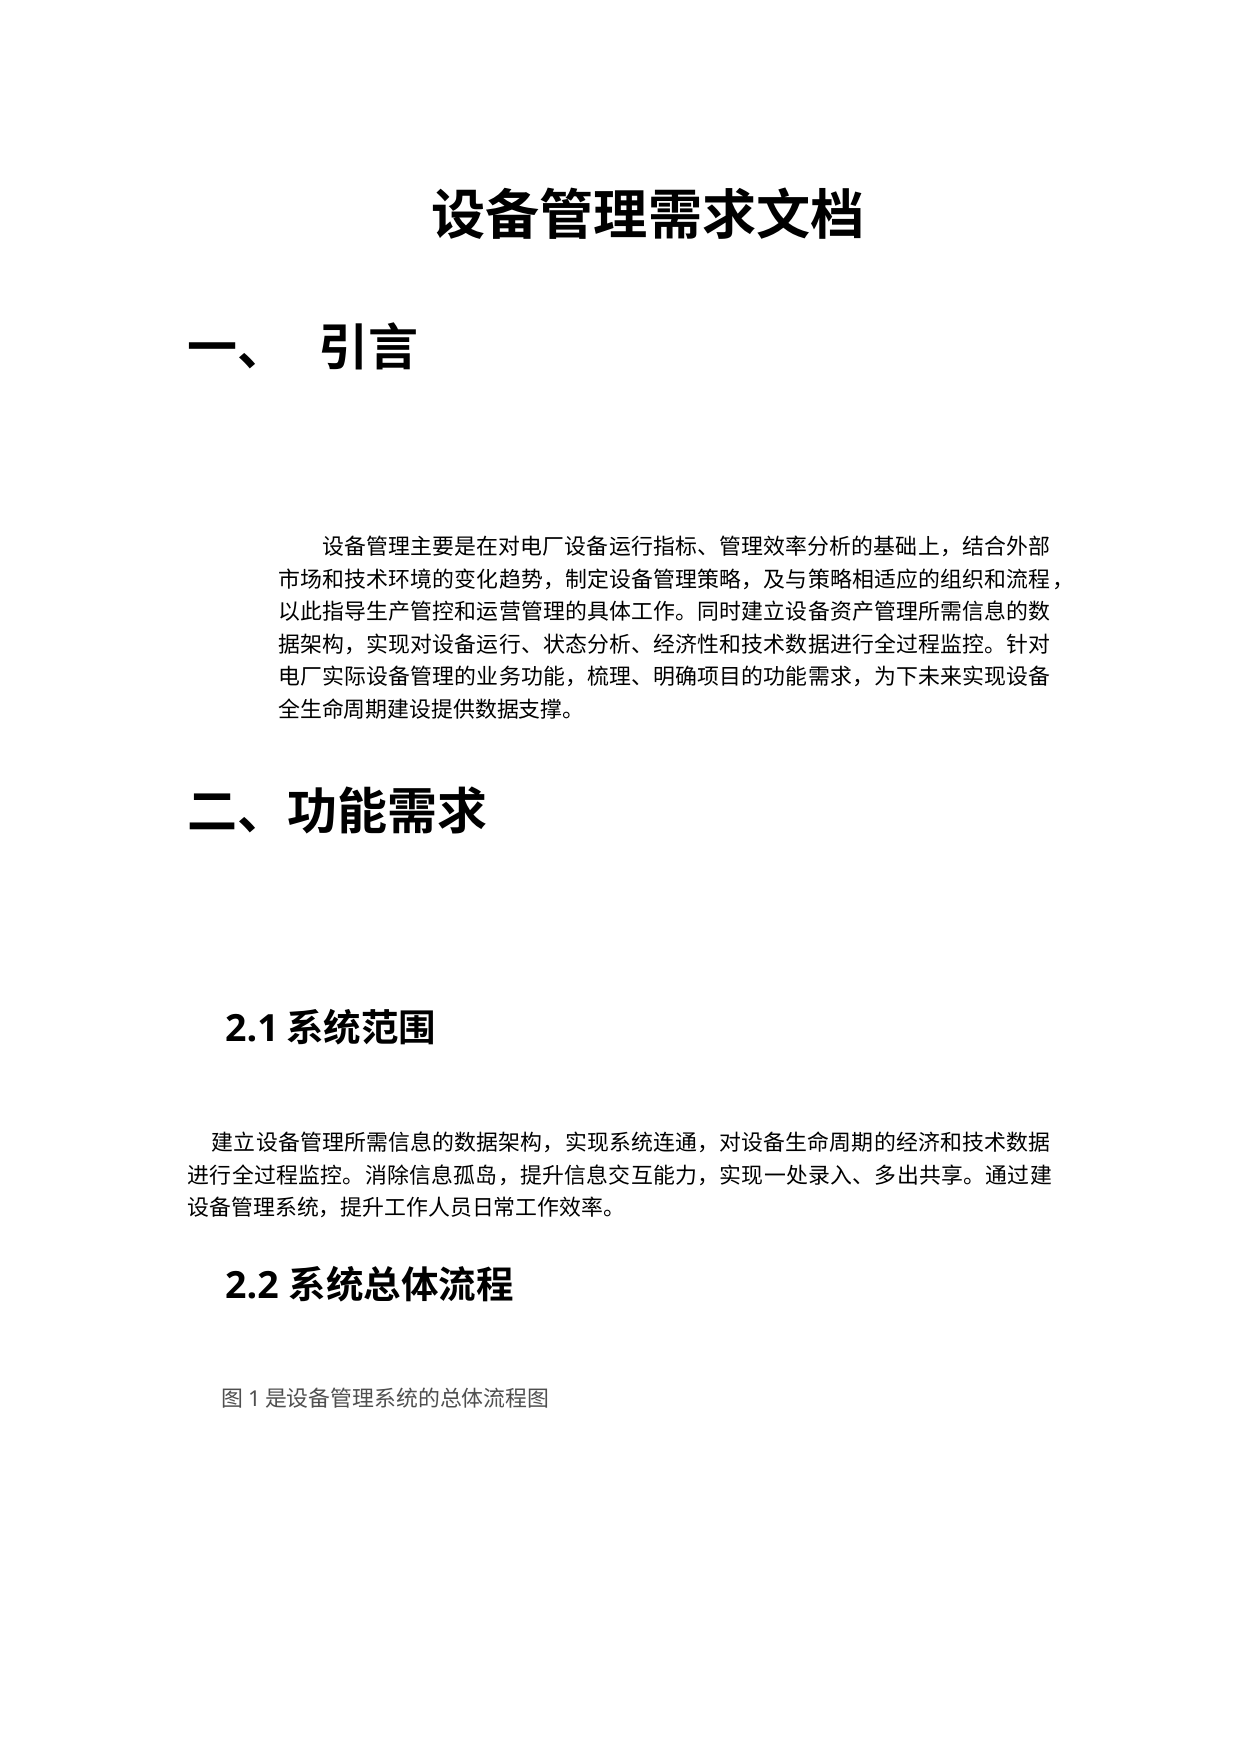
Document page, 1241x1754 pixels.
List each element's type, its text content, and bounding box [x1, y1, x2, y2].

text 设备管理需求文档 [187, 162, 1053, 259]
subtitle 二、功能需求 [187, 759, 1053, 857]
subtitle 2.2 系统总体流程 [187, 1249, 1053, 1314]
text 建立设备管理所需信息的数据架构，实现系统连通，对设备生命周期的经济和技术数据进行全过程监控。消除信息孤岛，提升信息交互能力，实现一处录入、多出共享。通过建设备管理系统，提升工作人员日常工作效率。 [187, 1125, 1053, 1222]
subtitle 2.1系统范围 [187, 993, 1053, 1058]
subtitle 引言 [187, 295, 1053, 392]
list 设备管理主要是在对电厂设备运行指标、管理效率分析的基础上，结合外部市场和技术环境的变化趋势，制定设备管理策略，及与策略相适应的组织和流程，以此指导生产管控和运营管理的具体工作。同时建立设备资产管理所需信息的数据架构，实现对设备运行、状态分析、经济性和技术数据进行全过程监控。针对电厂实际设备管理的业务功能，梳理、明确项目的功能需求，为下未来实现设备全生命周期建设提供数据支撑。 [278, 529, 1053, 724]
text 图1是设备管理系统的总体流程图 [187, 1381, 1053, 1414]
